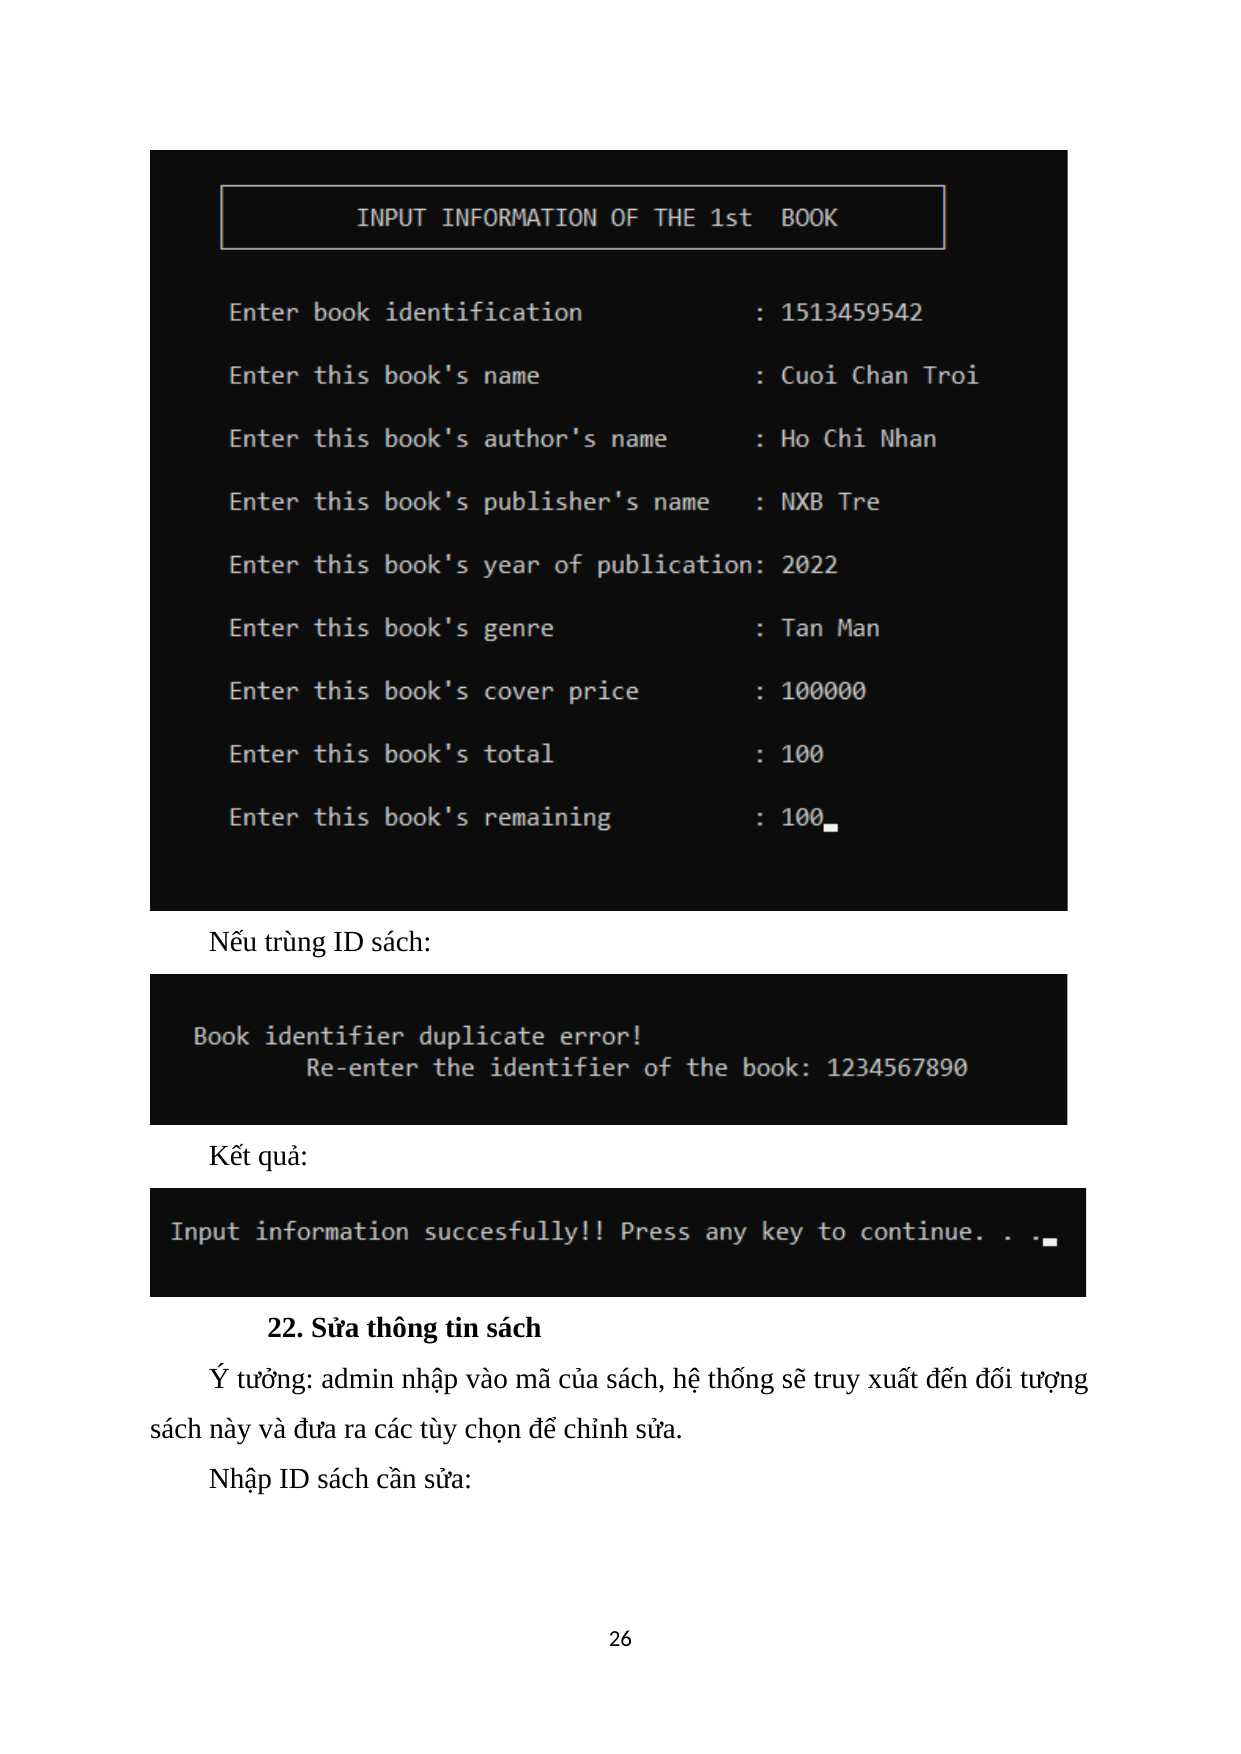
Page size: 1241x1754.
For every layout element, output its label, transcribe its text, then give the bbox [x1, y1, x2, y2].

text 22. Sửa thông tin sách [150, 1310, 1090, 1344]
picture [150, 1188, 1087, 1297]
picture [150, 150, 1068, 911]
picture [150, 974, 1068, 1125]
text Nếu trùng ID sách: [150, 924, 1090, 958]
text Nhập ID sách cần sửa: [150, 1461, 1090, 1495]
text Kết quả: [150, 1138, 1090, 1172]
text Ý tưởng: admin nhập vào mã của sách, hệ thống sẽ truy xuất đến đối tượng sách này và đưa ra các tùy chọn để chỉnh sửa. [150, 1361, 1090, 1444]
